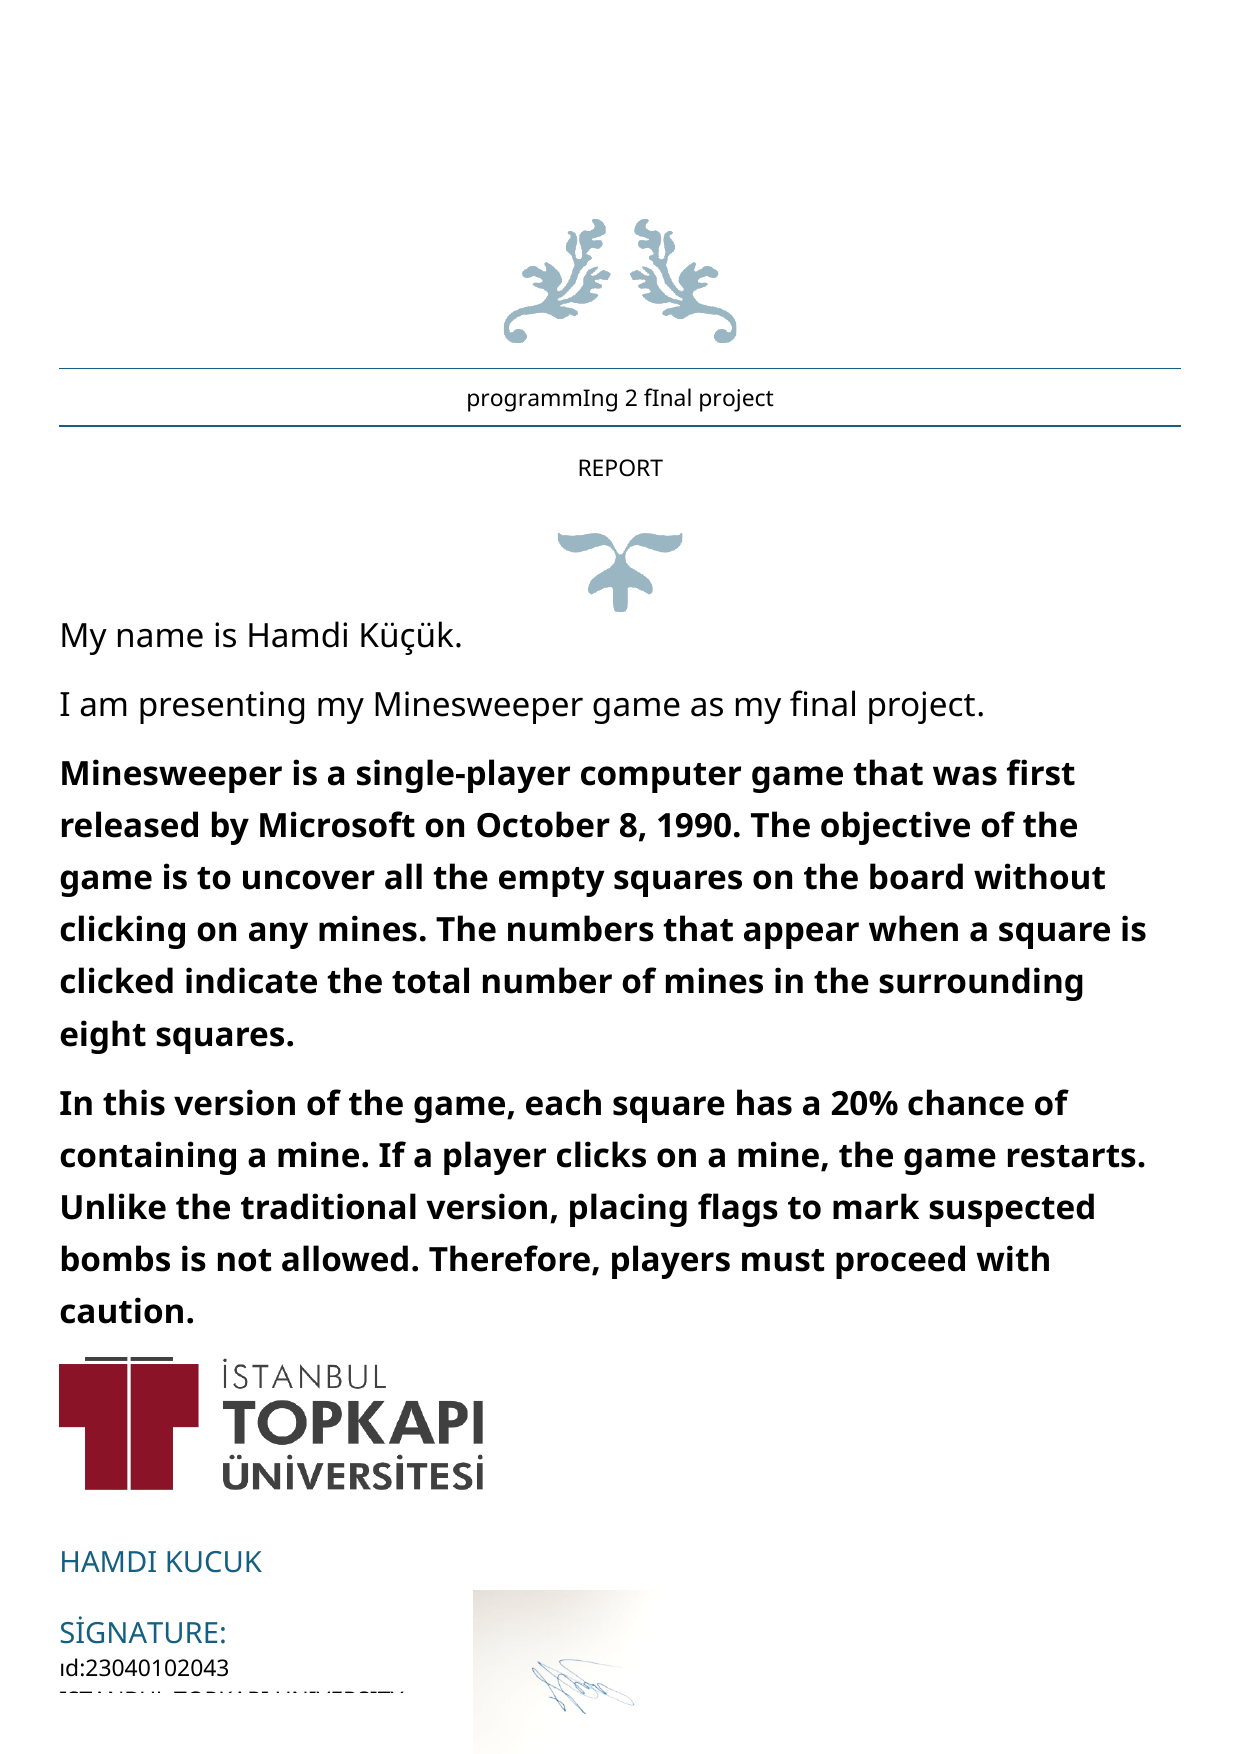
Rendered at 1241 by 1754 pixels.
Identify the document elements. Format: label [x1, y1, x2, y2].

picture [59, 1357, 483, 1490]
picture [473, 1590, 729, 1754]
